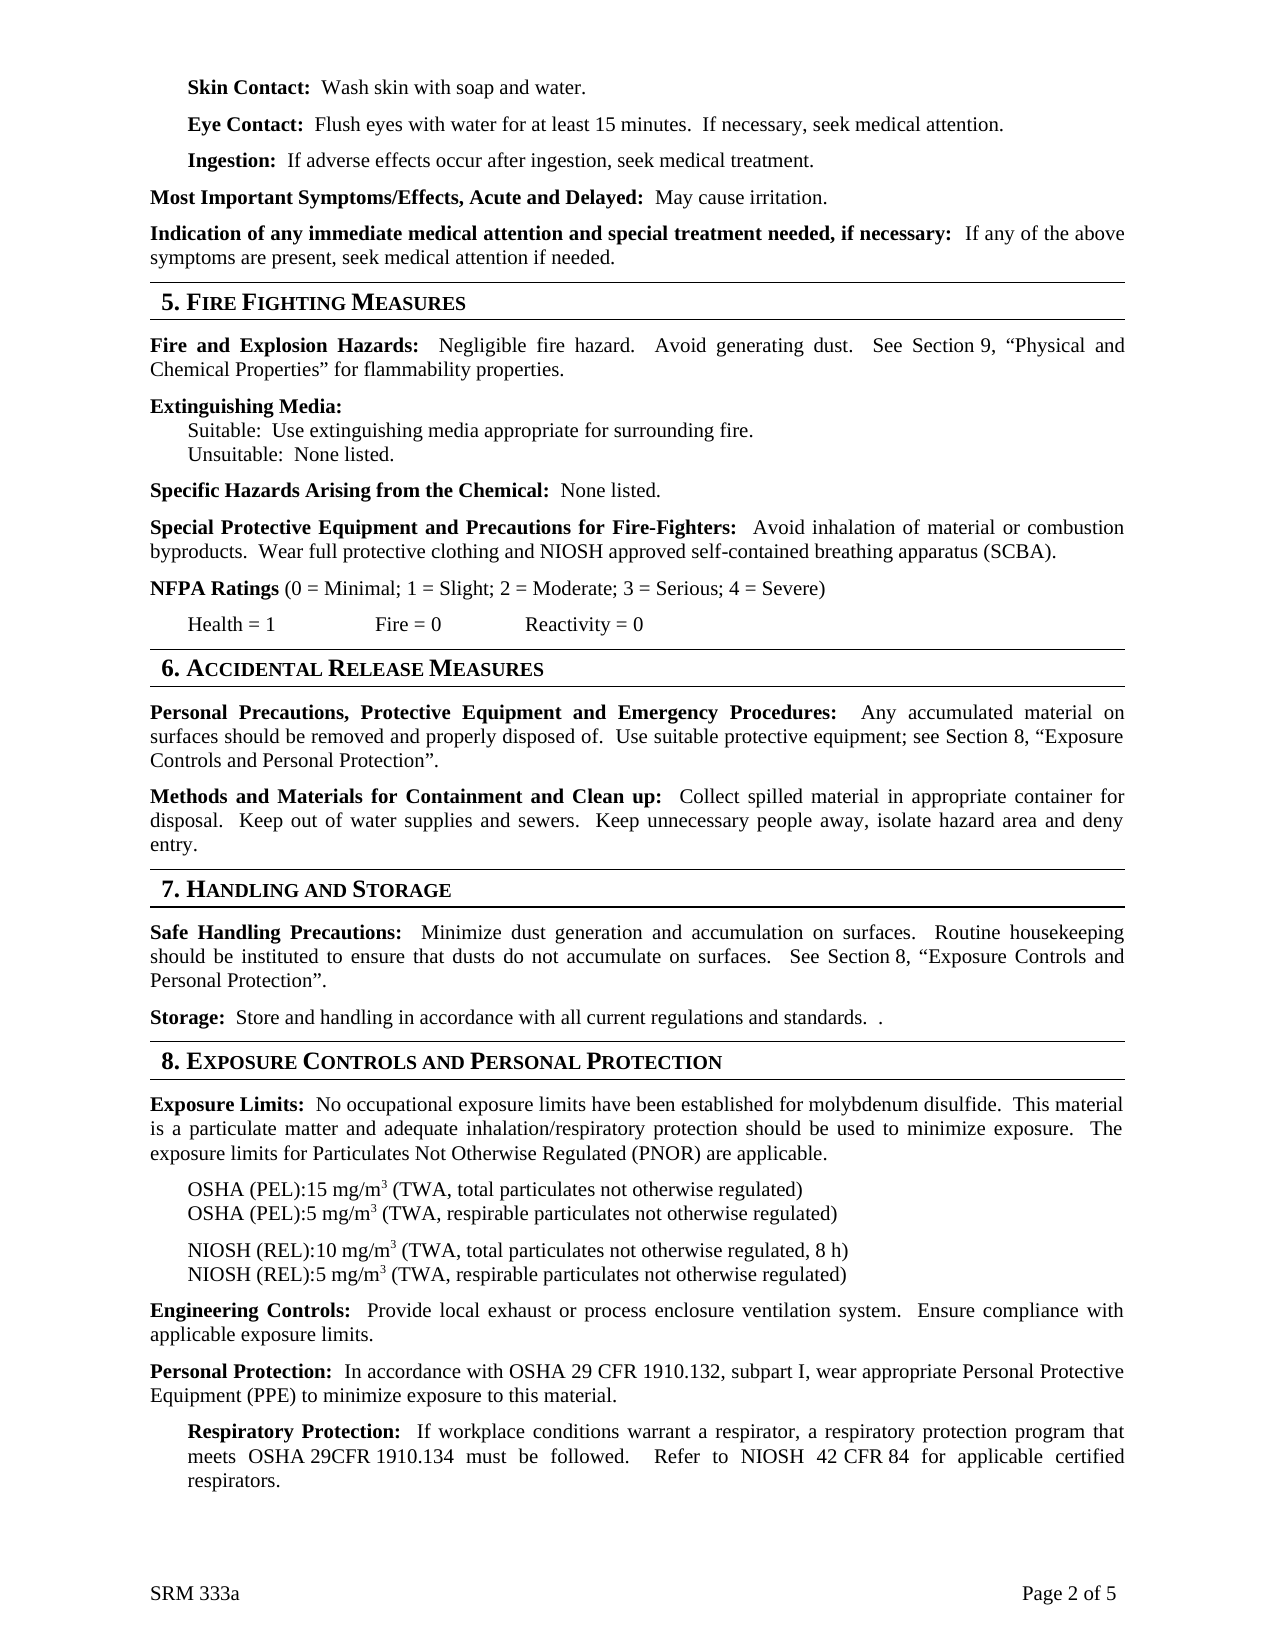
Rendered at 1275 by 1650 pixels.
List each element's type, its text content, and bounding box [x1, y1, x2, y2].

text Unsuitable: None listed. [150, 442, 1125, 466]
text Ingestion: If adverse effects occur after ingestion, seek medical treatment. [187, 148, 1125, 172]
text Respiratory Protection: If workplace conditions warrant a respirator, a respiratory protection program that meets OSHA 29CFR 1910.134 must be followed. Refer to NIOSH 42 CFR 84 for applicable certified respirators. [187, 1419, 1125, 1492]
text NIOSH (REL): 10 mg/m3 (TWA, total particulates not otherwise regulated, 8 h) [187, 1238, 1125, 1262]
text Fire and Explosion Hazards: Negligible fire hazard. Avoid generating dust. See Section 9, “Physical and Chemical Properties” for flammability properties. [150, 333, 1125, 381]
text Special Protective Equipment and Precautions for Fire-Fighters: Avoid inhalation of material or combustion byproducts. Wear full protective clothing and NIOSH approved self-contained breathing apparatus (SCBA). [150, 515, 1125, 563]
text Engineering Controls: Provide local exhaust or process enclosure ventilation system. Ensure compliance with applicable exposure limits. [150, 1298, 1125, 1346]
table_header 7. HANDLING AND STORAGE [150, 870, 1125, 906]
text Extinguishing Media: [150, 393, 1125, 418]
text Specific Hazards Arising from the Chemical: None listed. [150, 478, 1125, 502]
text Indication of any immediate medical attention and special treatment needed, if necessary: If any of the above symptoms are present, seek medical attention if needed. [150, 221, 1125, 269]
table_header 6. ACCIDENTAL RELEASE MEASURES [150, 650, 1125, 686]
text OSHA (PEL): 15 mg/m3 (TWA, total particulates not otherwise regulated) [169, 1177, 1125, 1201]
text Health = 1 Fire = 0 Reactivity = 0 [150, 612, 1125, 636]
text Methods and Materials for Containment and Clean up: Collect spilled material in appropriate container for disposal. Keep out of water supplies and sewers. Keep unnecessary people away, isolate hazard area and deny entry. [150, 784, 1125, 856]
table_header 5. FIRE FIGHTING MEASURES [150, 283, 1125, 319]
text Eye Contact: Flush eyes with water for at least 15 minutes. If necessary, seek medical attention. [187, 112, 1125, 136]
text Storage: Store and handling in accordance with all current regulations and standards. . [150, 1005, 1125, 1029]
table_header 8. EXPOSURE CONTROLS AND PERSONAL PROTECTION [150, 1042, 1125, 1079]
text Exposure Limits: No occupational exposure limits have been established for molybdenum disulfide. This material is a particulate matter and adequate inhalation/respiratory protection should be used to minimize exposure. The exposure limits for Particulates Not Otherwise Regulated (PNOR) are applicable. [150, 1092, 1125, 1164]
text Most Important Symptoms/Effects, Acute and Delayed: May cause irritation. [150, 185, 1125, 209]
text Personal Precautions, Protective Equipment and Emergency Procedures: Any accumulated material on surfaces should be removed and properly disposed of. Use suitable protective equipment; see Section 8, “Exposure Controls and Personal Protection”. [150, 699, 1125, 772]
text Skin Contact: Wash skin with soap and water. [187, 75, 1125, 99]
text OSHA (PEL): 5 mg/m3 (TWA, respirable particulates not otherwise regulated) [169, 1201, 1125, 1225]
text Safe Handling Precautions: Minimize dust generation and accumulation on surfaces. Routine housekeeping should be instituted to ensure that dusts do not accumulate on surfaces. See Section 8, “Exposure Controls and Personal Protection”. [150, 920, 1125, 992]
text Personal Protection: In accordance with OSHA 29 CFR 1910.132, subpart I, wear appropriate Personal Protective Equipment (PPE) to minimize exposure to this material. [150, 1359, 1125, 1407]
text NFPA Ratings (0 = Minimal; 1 = Slight; 2 = Moderate; 3 = Serious; 4 = Severe) [150, 575, 1125, 599]
text NIOSH (REL): 5 mg/m3 (TWA, respirable particulates not otherwise regulated) [169, 1262, 1125, 1286]
text Suitable: Use extinguishing media appropriate for surrounding fire. [150, 418, 1125, 442]
